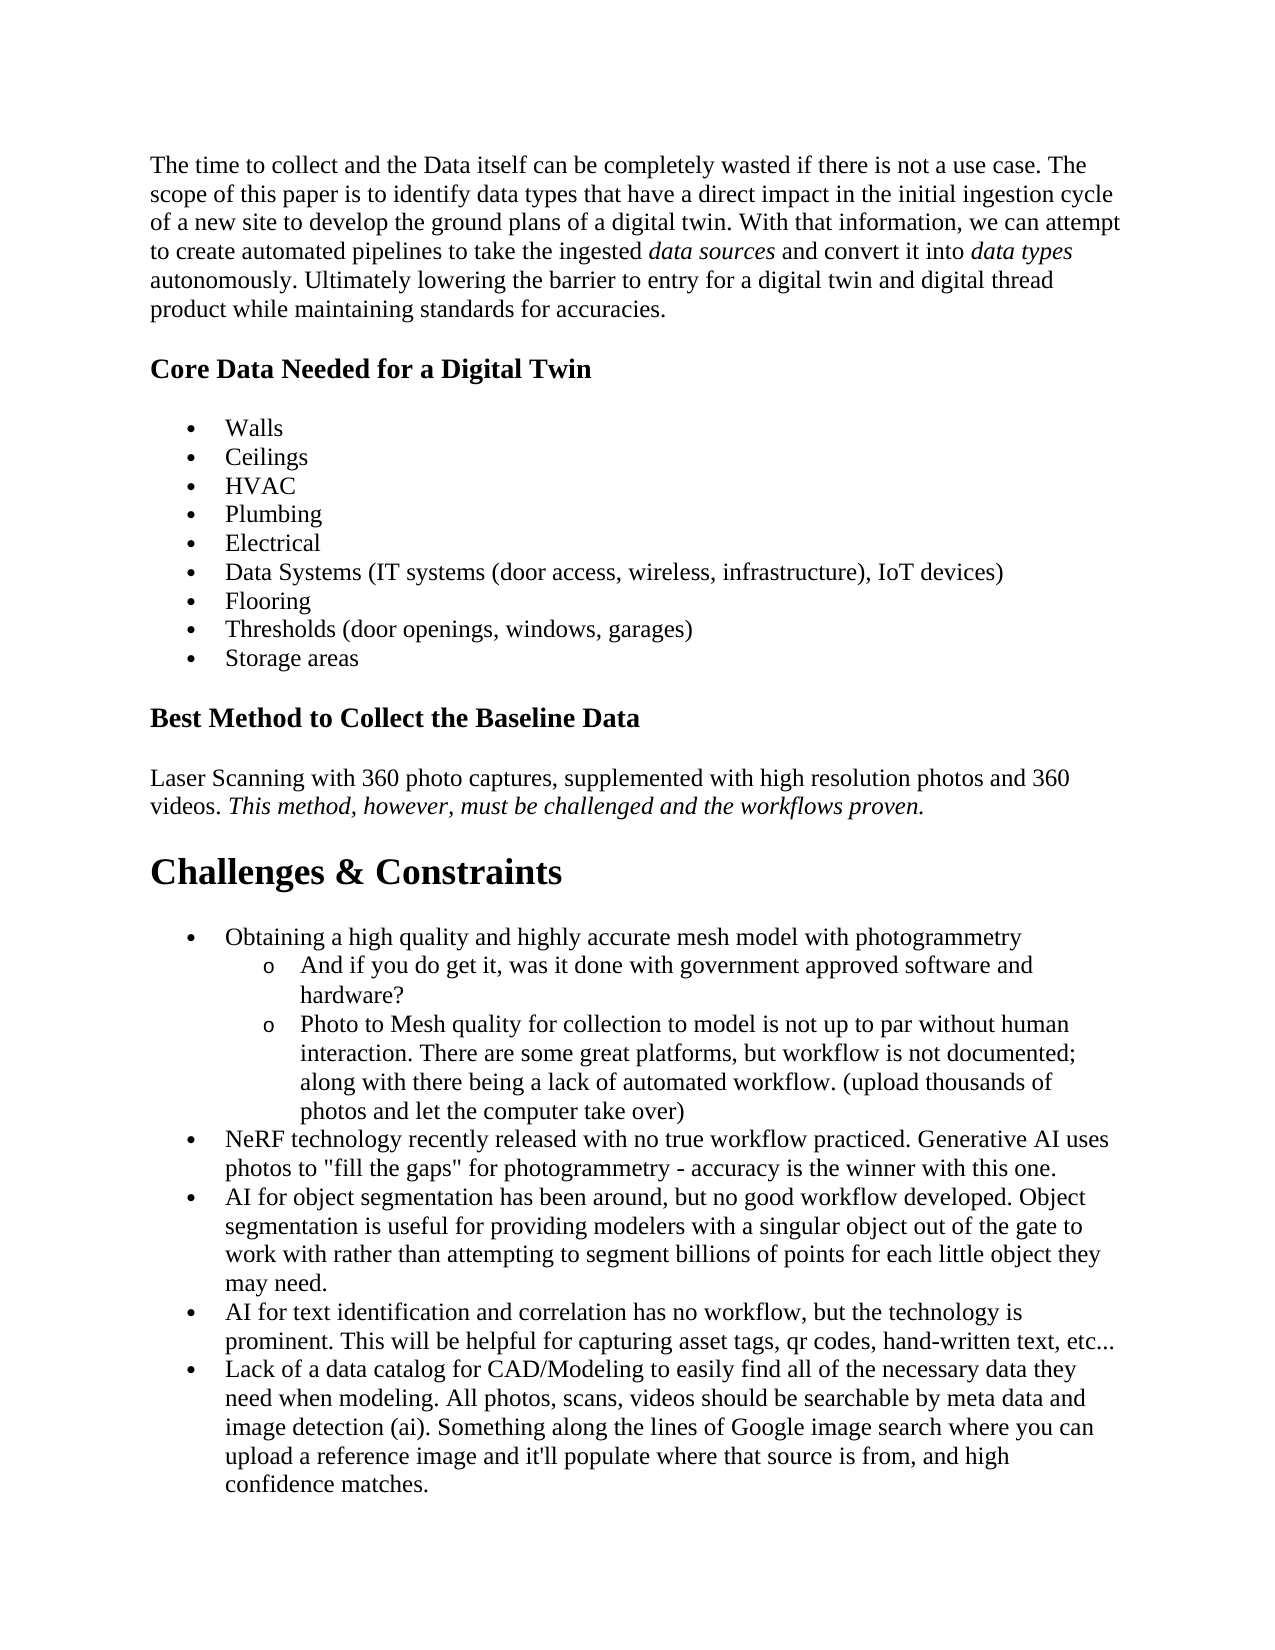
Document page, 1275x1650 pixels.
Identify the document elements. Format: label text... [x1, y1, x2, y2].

list Thresholds (door openings, windows, garages) [187, 614, 1125, 643]
text Challenges & Constraints [150, 849, 1125, 892]
list Photo to Mesh quality for collection to model is not up to par without human interaction. There are some great platforms, but workflow is not documented; along with there being a lack of automated workflow. (upload thousands of photos and let the computer take over) [262, 1009, 1125, 1124]
text Best Method to Collect the Baseline Data [150, 701, 1125, 733]
list Lack of a data catalog for CAD/Modeling to easily find all of the necessary data they need when modeling. All photos, scans, videos should be searchable by meta data and image detection (ai). Something along the lines of Google image search where you can upload a reference image and it'll populate where that source is from, and high confidence matches. [187, 1354, 1125, 1498]
list Plumbing [187, 499, 1125, 528]
text The time to collect and the Data itself can be completely wasted if there is not a use case. The scope of this paper is to identify data types that have a direct impact in the initial ingestion cycle of a new site to develop the ground plans of a digital twin. With that information, we can attempt to create automated pipelines to take the ingested data sources and convert it into data types autonomously. Ultimately lowering the barrier to entry for a digital twin and digital thread product while maintaining standards for accuracies. [150, 150, 1125, 322]
text Laser Scanning with 360 photo captures, supplemented with high resolution photos and 360 videos. This method, however, must be challenged and the workflows proven. [150, 763, 1125, 820]
list Electrical [187, 528, 1125, 557]
list Obtaining a high quality and highly accurate mesh model with photogrammetry [187, 922, 1125, 950]
list Data Systems (IT systems (door access, wireless, infrastructure), IoT devices) [187, 557, 1125, 586]
list NeRF technology recently released with no true workflow practiced. Generative AI uses photos to "fill the gaps" for photogrammetry - accuracy is the winner with this one. [187, 1124, 1125, 1182]
text Core Data Needed for a Digital Twin [150, 352, 1125, 384]
list Ceilings [187, 442, 1125, 471]
list AI for text identification and correlation has no workflow, but the technology is prominent. This will be helpful for capturing asset tags, qr codes, hand-written text, etc... [187, 1297, 1125, 1354]
list And if you do get it, was it done with government approved software and hardware? [262, 950, 1125, 1009]
list HVAC [187, 471, 1125, 499]
list AI for object segmentation has been around, but no good workflow developed. Object segmentation is useful for providing modelers with a singular object out of the gate to work with rather than attempting to segment billions of points for each little object they may need. [187, 1182, 1125, 1297]
list Walls [187, 413, 1125, 442]
list Storage areas [187, 643, 1125, 672]
list Flooring [187, 586, 1125, 614]
